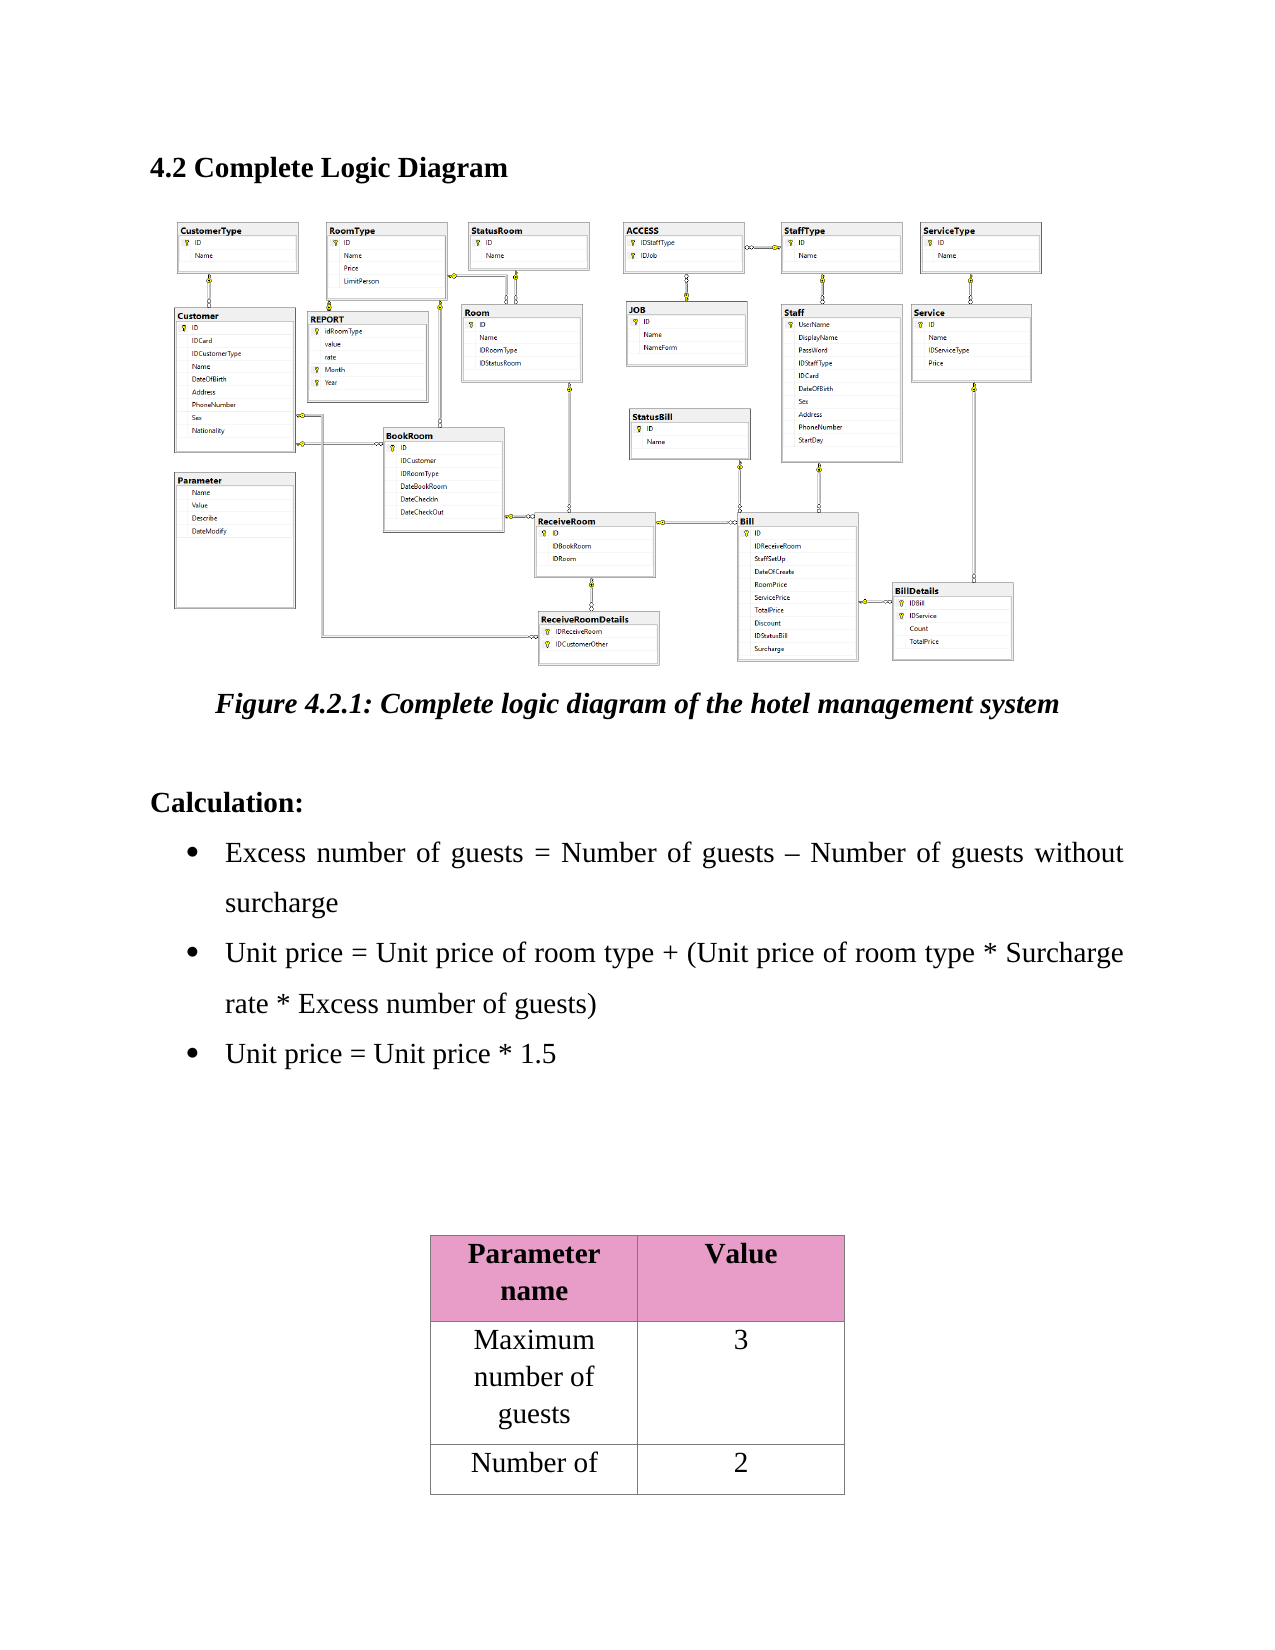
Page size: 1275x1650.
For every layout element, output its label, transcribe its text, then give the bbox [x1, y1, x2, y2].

table_cell 3 [638, 1322, 844, 1444]
list Unit price = Unit price of room type + (Unit price of room type * Surcharge rate * Excess number of guests) [187, 935, 1125, 1019]
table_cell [431, 1445, 637, 1494]
table_cell 2 [638, 1445, 844, 1494]
list Excess number of guests = Number of guests – Number of guests without surcharge [187, 835, 1125, 919]
subtitle 4.2 Complete Logic Diagram [150, 150, 1125, 183]
text Calculation: [150, 785, 1125, 819]
list Unit price = Unit price * 1.5 [187, 1036, 1125, 1070]
text Figure 4.2.1: Complete logic diagram of the hotel management system [150, 687, 1125, 720]
table_header Value [638, 1236, 844, 1321]
picture [150, 200, 1066, 672]
table_cell Maximum number of guests [431, 1322, 637, 1444]
table_header Parameter name [431, 1236, 637, 1321]
